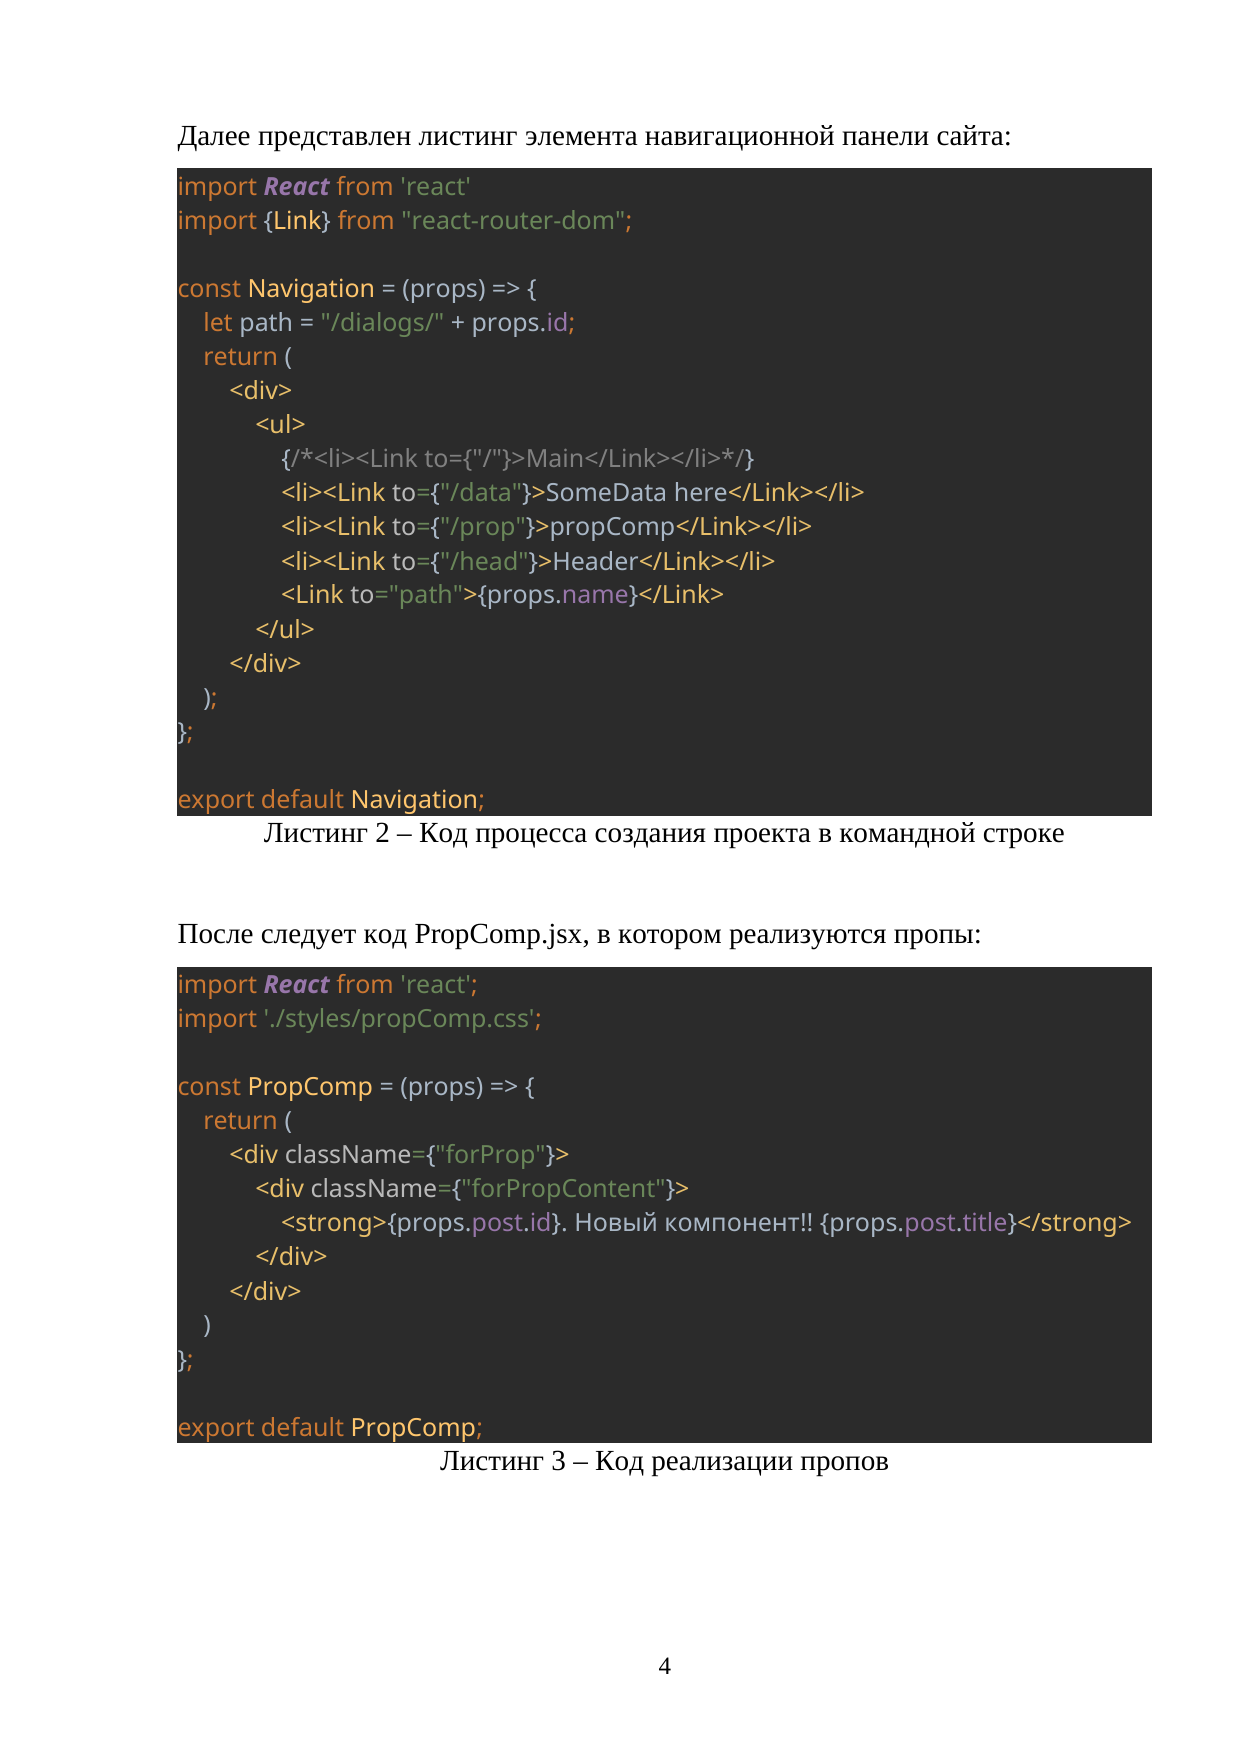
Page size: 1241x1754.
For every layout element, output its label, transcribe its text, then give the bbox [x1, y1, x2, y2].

text Далее представлен листинг элемента навигационной панели сайта: [177, 118, 1152, 152]
text Листинг 2 – Код процесса создания проекта в командной строке [177, 816, 1152, 849]
text import React from 'react'; import './styles/propComp.css'; const PropComp = (props) => { return ( <div className={"forProp"}> <div className={"forPropContent"}> <strong>{props.post.id}. Новый компонент!! {props.post.title}</strong> </div> </div> ) }; export default PropComp; [177, 967, 1152, 1443]
text После следует код PropComp.jsx, в котором реализуются пропы: [177, 916, 1152, 950]
text Листинг 3 – Код реализации пропов [177, 1443, 1152, 1477]
text import React from 'react' import {Link} from "react-router-dom"; const Navigation = (props) => { let path = "/dialogs/" + props.id; return ( <div> <ul> {/*<li><Link to={"/"}>Main</Link></li>*/} <li><Link to={"/data"}>SomeData here</Link></li> <li><Link to={"/prop"}>propComp</Link></li> <li><Link to={"/head"}>Header</Link></li> <Link to="path">{props.name}</Link> </ul> </div> ); }; export default Navigation; [177, 168, 1152, 816]
